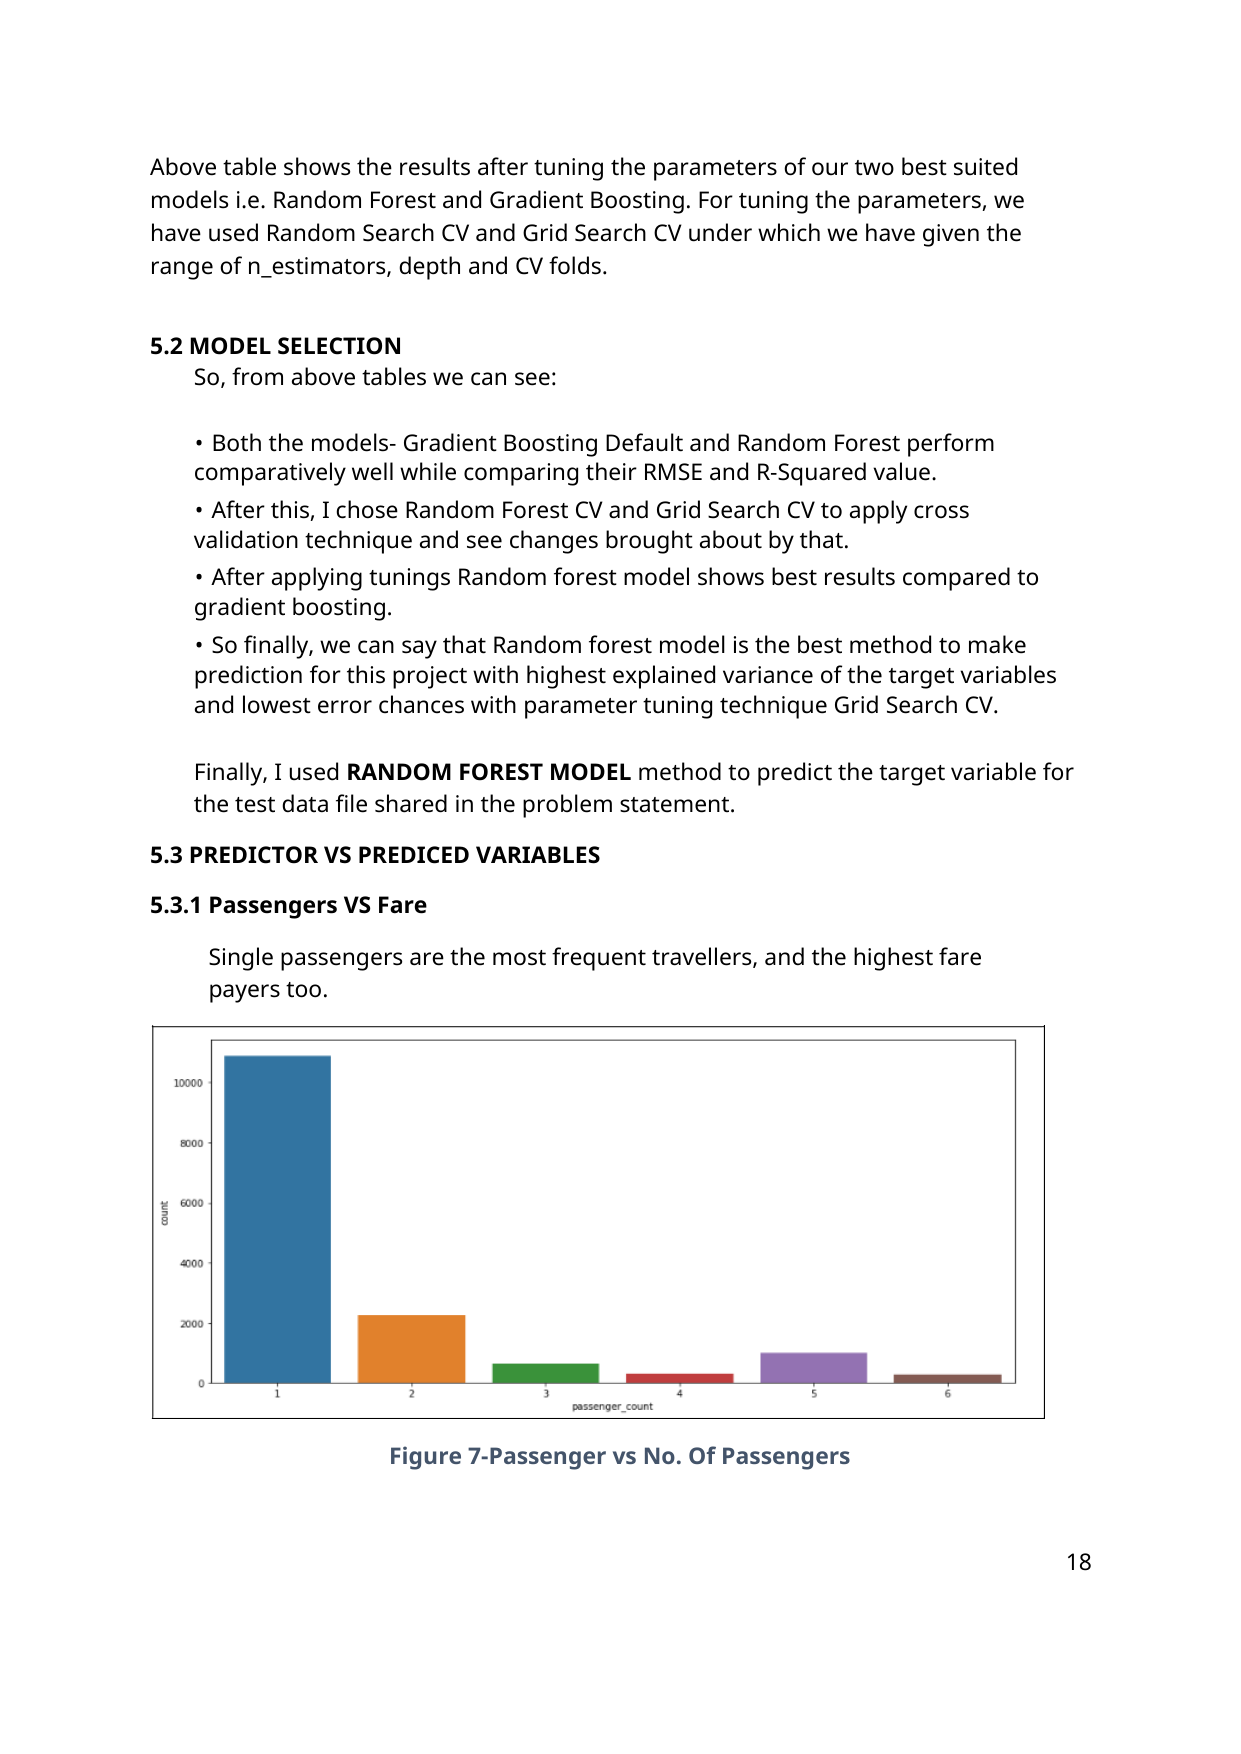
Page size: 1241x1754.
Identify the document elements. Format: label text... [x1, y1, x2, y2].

text 18 [150, 1546, 1092, 1577]
list Both the models- Gradient Boosting Default and Random Forest perform comparatively well while comparing their RMSE and R-Squared value. [194, 427, 1067, 487]
text 5.2 MODEL SELECTION [150, 330, 1092, 361]
text Single passengers are the most frequent travellers, and the highest fare payers too. [208, 941, 1031, 1004]
text So, from above tables we can see: [194, 361, 1092, 392]
list So finally, we can say that Random forest model is the best method to make prediction for this project with highest explained variance of the target variables and lowest error chances with parameter tuning technique Grid Search CV. [194, 629, 1087, 721]
text Finally, I used RANDOM FOREST MODEL method to predict the target variable for the test data file shared in the problem statement. [194, 756, 1075, 819]
text Above table shows the results after tuning the parameters of our two best suited models i.e. Random Forest and Gradient Boosting. For tuning the parameters, we have used Random Search CV and Grid Search CV under which we have given the range of n_estimators, depth and CV folds. [150, 150, 1079, 281]
text 5.3.1 Passengers VS Fare [150, 889, 1092, 921]
list After this, I chose Random Forest CV and Grid Search CV to apply cross validation technique and see changes brought about by that. [194, 494, 1069, 555]
list After applying tunings Random forest model shows best results compared to gradient boosting. [194, 562, 1075, 622]
text 5.3 PREDICTOR VS PREDICED VARIABLES [150, 839, 1092, 870]
picture [151, 1025, 1045, 1419]
text Figure 7-Passenger vs No. Of Passengers [150, 1440, 1089, 1471]
